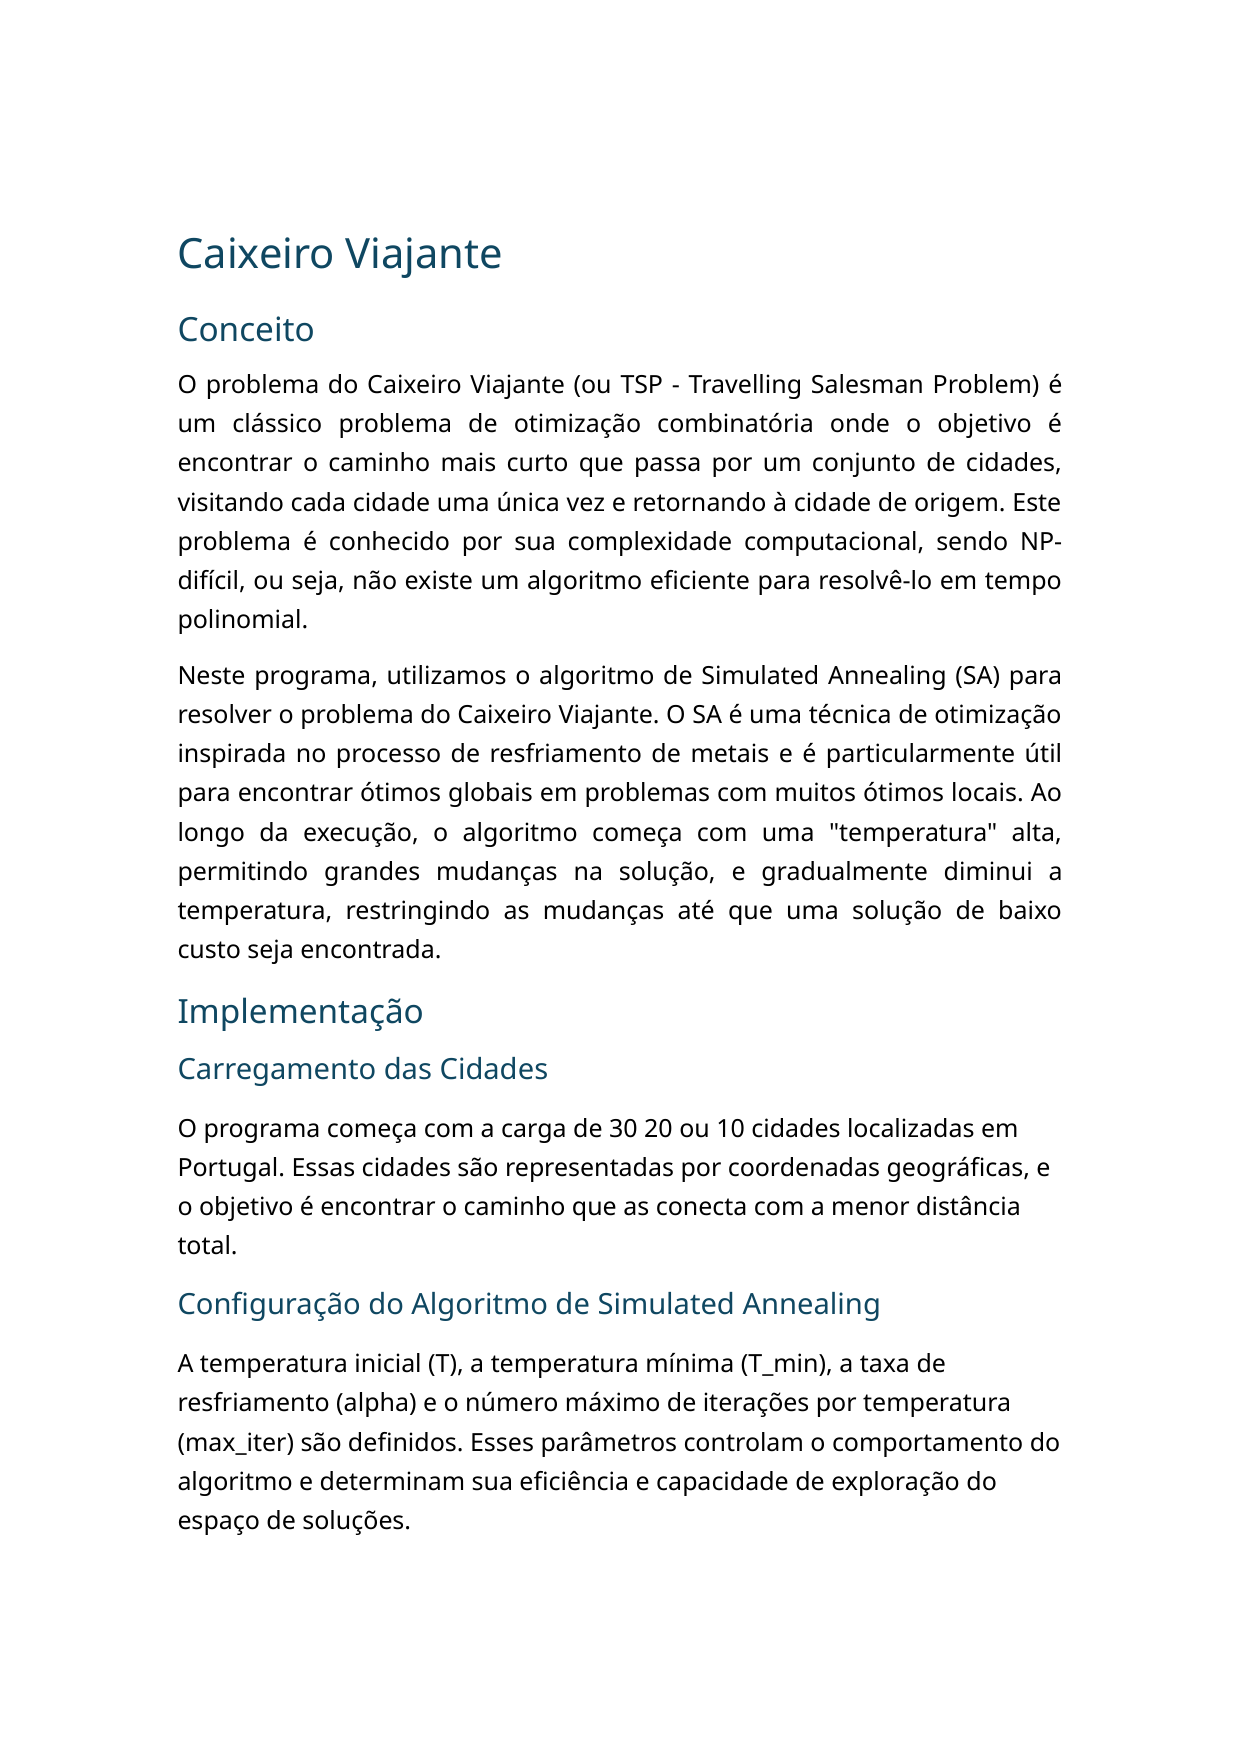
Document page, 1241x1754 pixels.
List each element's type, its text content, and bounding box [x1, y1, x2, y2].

subtitle Conceito [177, 306, 1063, 352]
text Neste programa, utilizamos o algoritmo de Simulated Annealing (SA) para resolver o problema do Caixeiro Viajante. O SA é uma técnica de otimização inspirada no processo de resfriamento de metais e é particularmente útil para encontrar ótimos globais em problemas com muitos ótimos locais. Ao longo da execução, o algoritmo começa com uma "temperatura" alta, permitindo grandes mudanças na solução, e gradualmente diminui a temperatura, restringindo as mudanças até que uma solução de baixo custo seja encontrada. [177, 657, 1063, 966]
subtitle Caixeiro Viajante [177, 224, 1063, 281]
text O programa começa com a carga de 30 20 ou 10 cidades localizadas em Portugal. Essas cidades são representadas por coordenadas geográficas, e o objetivo é encontrar o caminho que as conecta com a menor distância total. [177, 1110, 1063, 1262]
subtitle Implementação [177, 987, 1063, 1033]
text Carregamento das Cidades [177, 1048, 1063, 1088]
text Configuração do Algoritmo de Simulated Annealing [177, 1284, 1063, 1323]
text A temperatura inicial (T), a temperatura mínima (T_min), a taxa de resfriamento (alpha) e o número máximo de iterações por temperatura (max_iter) são definidos. Esses parâmetros controlam o comportamento do algoritmo e determinam sua eficiência e capacidade de exploração do espaço de soluções. [177, 1346, 1063, 1537]
text O problema do Caixeiro Viajante (ou TSP - Travelling Salesman Problem) é um clássico problema de otimização combinatória onde o objetivo é encontrar o caminho mais curto que passa por um conjunto de cidades, visitando cada cidade uma única vez e retornando à cidade de origem. Este problema é conhecido por sua complexidade computacional, sendo NP-difícil, ou seja, não existe um algoritmo eficiente para resolvê-lo em tempo polinomial. [177, 367, 1063, 636]
